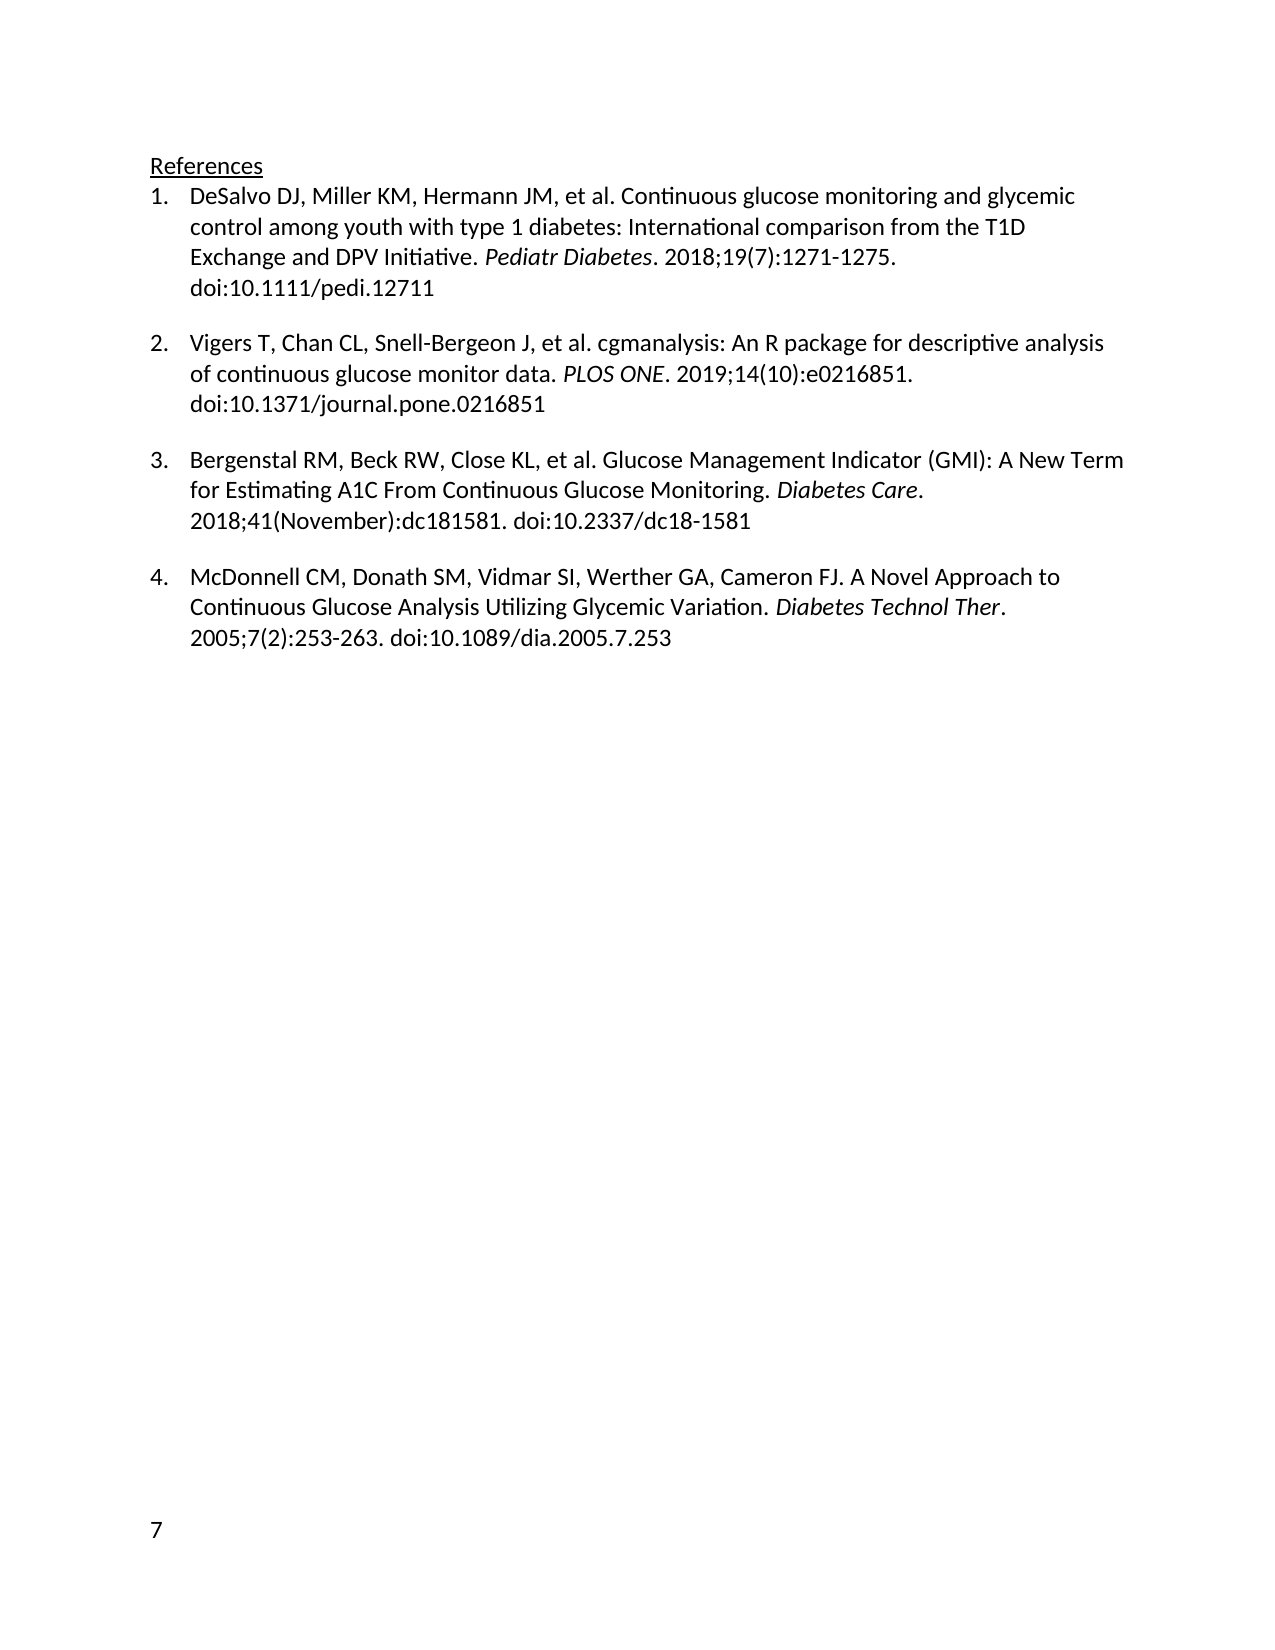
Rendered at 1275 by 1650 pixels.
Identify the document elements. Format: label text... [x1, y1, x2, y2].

text References [150, 150, 1125, 181]
text 1. DeSalvo DJ, Miller KM, Hermann JM, et al. Continuous glucose monitoring and glycemic control among youth with type 1 diabetes: International comparison from the T1D Exchange and DPV Initiative. Pediatr Diabetes. 2018;19(7):1271-1275. doi:10.1111/pedi.12711 [150, 181, 1125, 303]
text 4. McDonnell CM, Donath SM, Vidmar SI, Werther GA, Cameron FJ. A Novel Approach to Continuous Glucose Analysis Utilizing Glycemic Variation. Diabetes Technol Ther. 2005;7(2):253-263. doi:10.1089/dia.2005.7.253 [150, 561, 1125, 652]
text 2. Vigers T, Chan CL, Snell-Bergeon J, et al. cgmanalysis: An R package for descriptive analysis of continuous glucose monitor data. PLOS ONE. 2019;14(10):e0216851. doi:10.1371/journal.pone.0216851 [150, 328, 1125, 419]
text 3. Bergenstal RM, Beck RW, Close KL, et al. Glucose Management Indicator (GMI): A New Term for Estimating A1C From Continuous Glucose Monitoring. Diabetes Care. 2018;41(November):dc181581. doi:10.2337/dc18-1581 [150, 444, 1125, 536]
